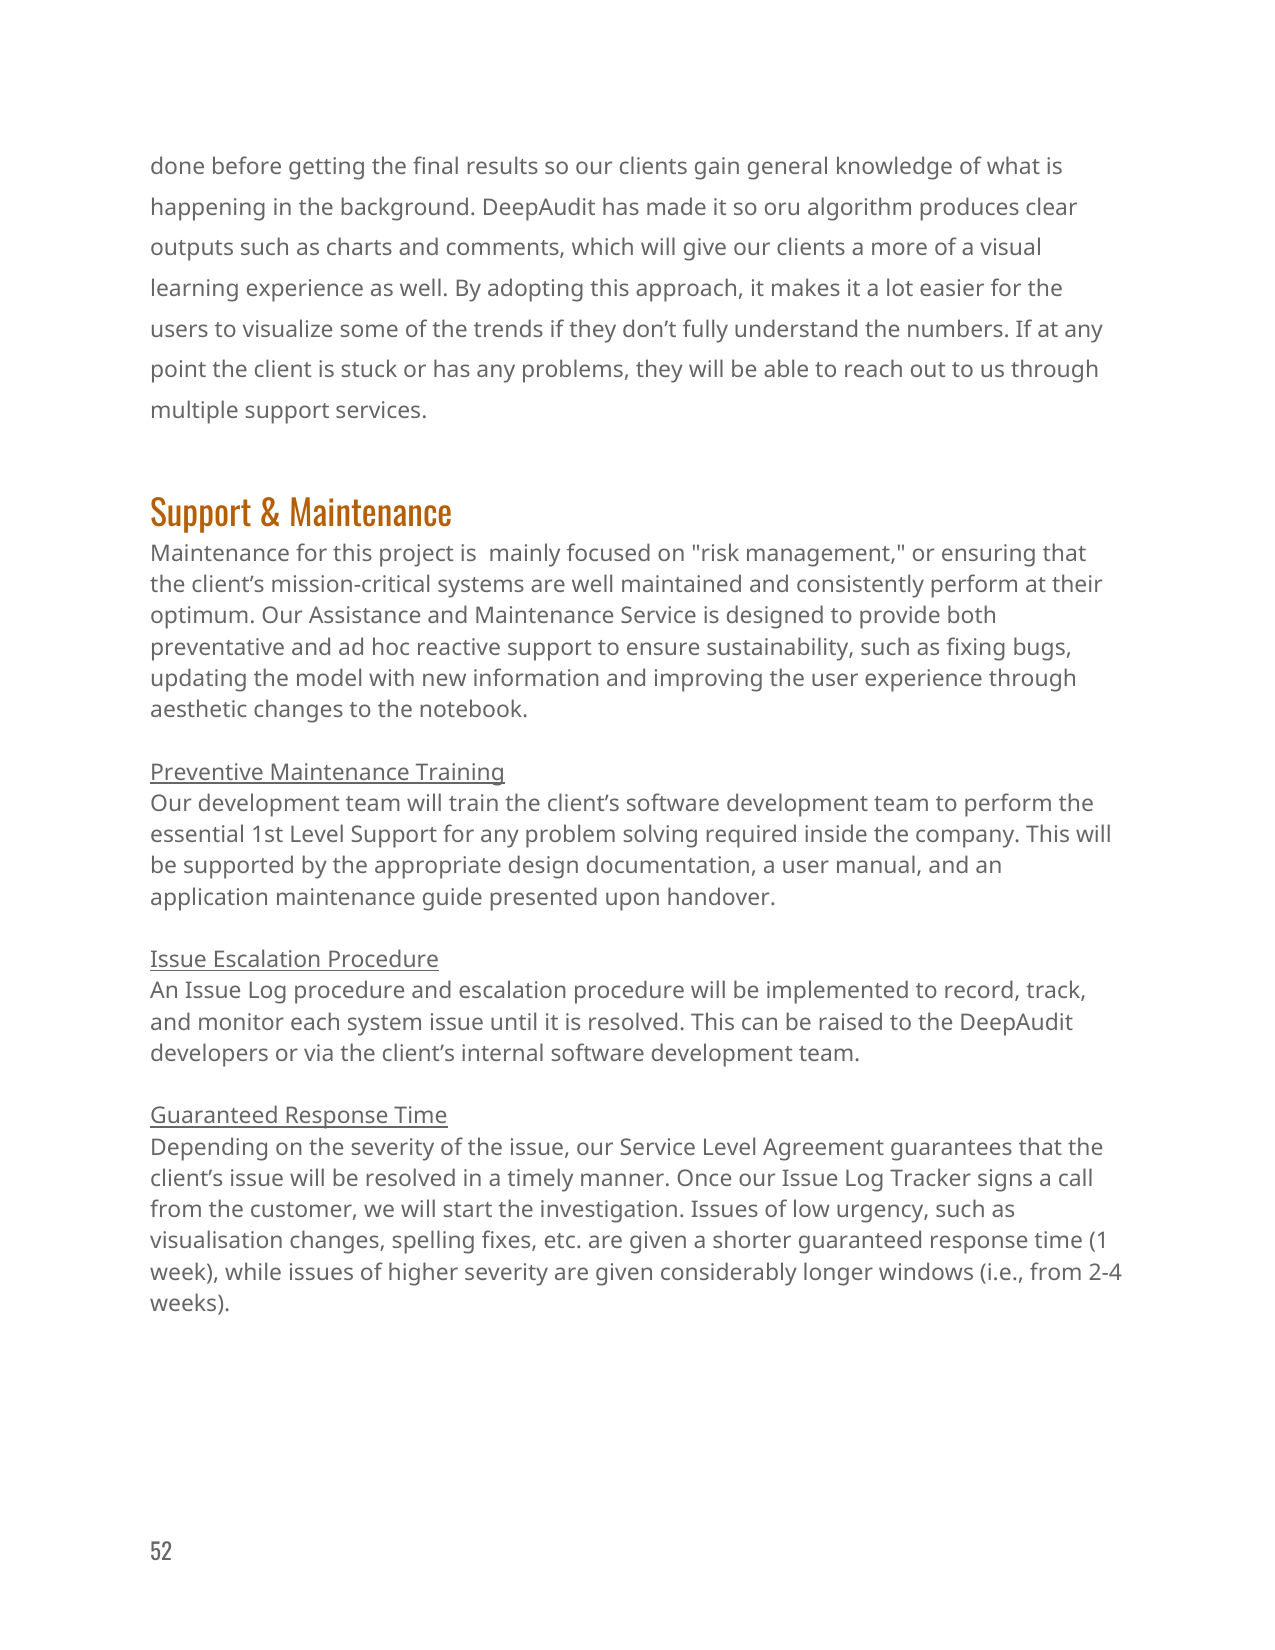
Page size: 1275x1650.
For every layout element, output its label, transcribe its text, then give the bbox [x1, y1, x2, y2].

text Preventive Maintenance Training [150, 756, 1125, 787]
subtitle Support & Maintenance [150, 484, 1125, 537]
text Guaranteed Response Time [150, 1099, 1125, 1131]
text Issue Escalation Procedure [150, 943, 1125, 974]
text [150, 150, 1125, 425]
text An Issue Log procedure and escalation procedure will be implemented to record, track, and monitor each system issue until it is resolved. This can be raised to the DeepAudit developers or via the client’s internal software development team. [150, 974, 1125, 1068]
text Maintenance for this project is mainly focused on "risk management," or ensuring that the client’s mission-critical systems are well maintained and consistently perform at their optimum. Our Assistance and Maintenance Service is designed to provide both preventative and ad hoc reactive support to ensure sustainability, such as fixing bugs, updating the model with new information and improving the user experience through aesthetic changes to the notebook. [150, 537, 1125, 724]
text Our development team will train the client’s software development team to perform the essential 1st Level Support for any problem solving required inside the company. This will be supported by the appropriate design documentation, a user manual, and an application maintenance guide presented upon handover. [150, 787, 1125, 912]
text Depending on the severity of the issue, our Service Level Agreement guarantees that the client’s issue will be resolved in a timely manner. Once our Issue Log Tracker signs a call from the customer, we will start the investigation. Issues of low urgency, such as visualisation changes, spelling fixes, etc. are given a shorter guaranteed response time (1 week), while issues of higher severity are given considerably longer windows (i.e., from 2-4 weeks). [150, 1131, 1125, 1318]
